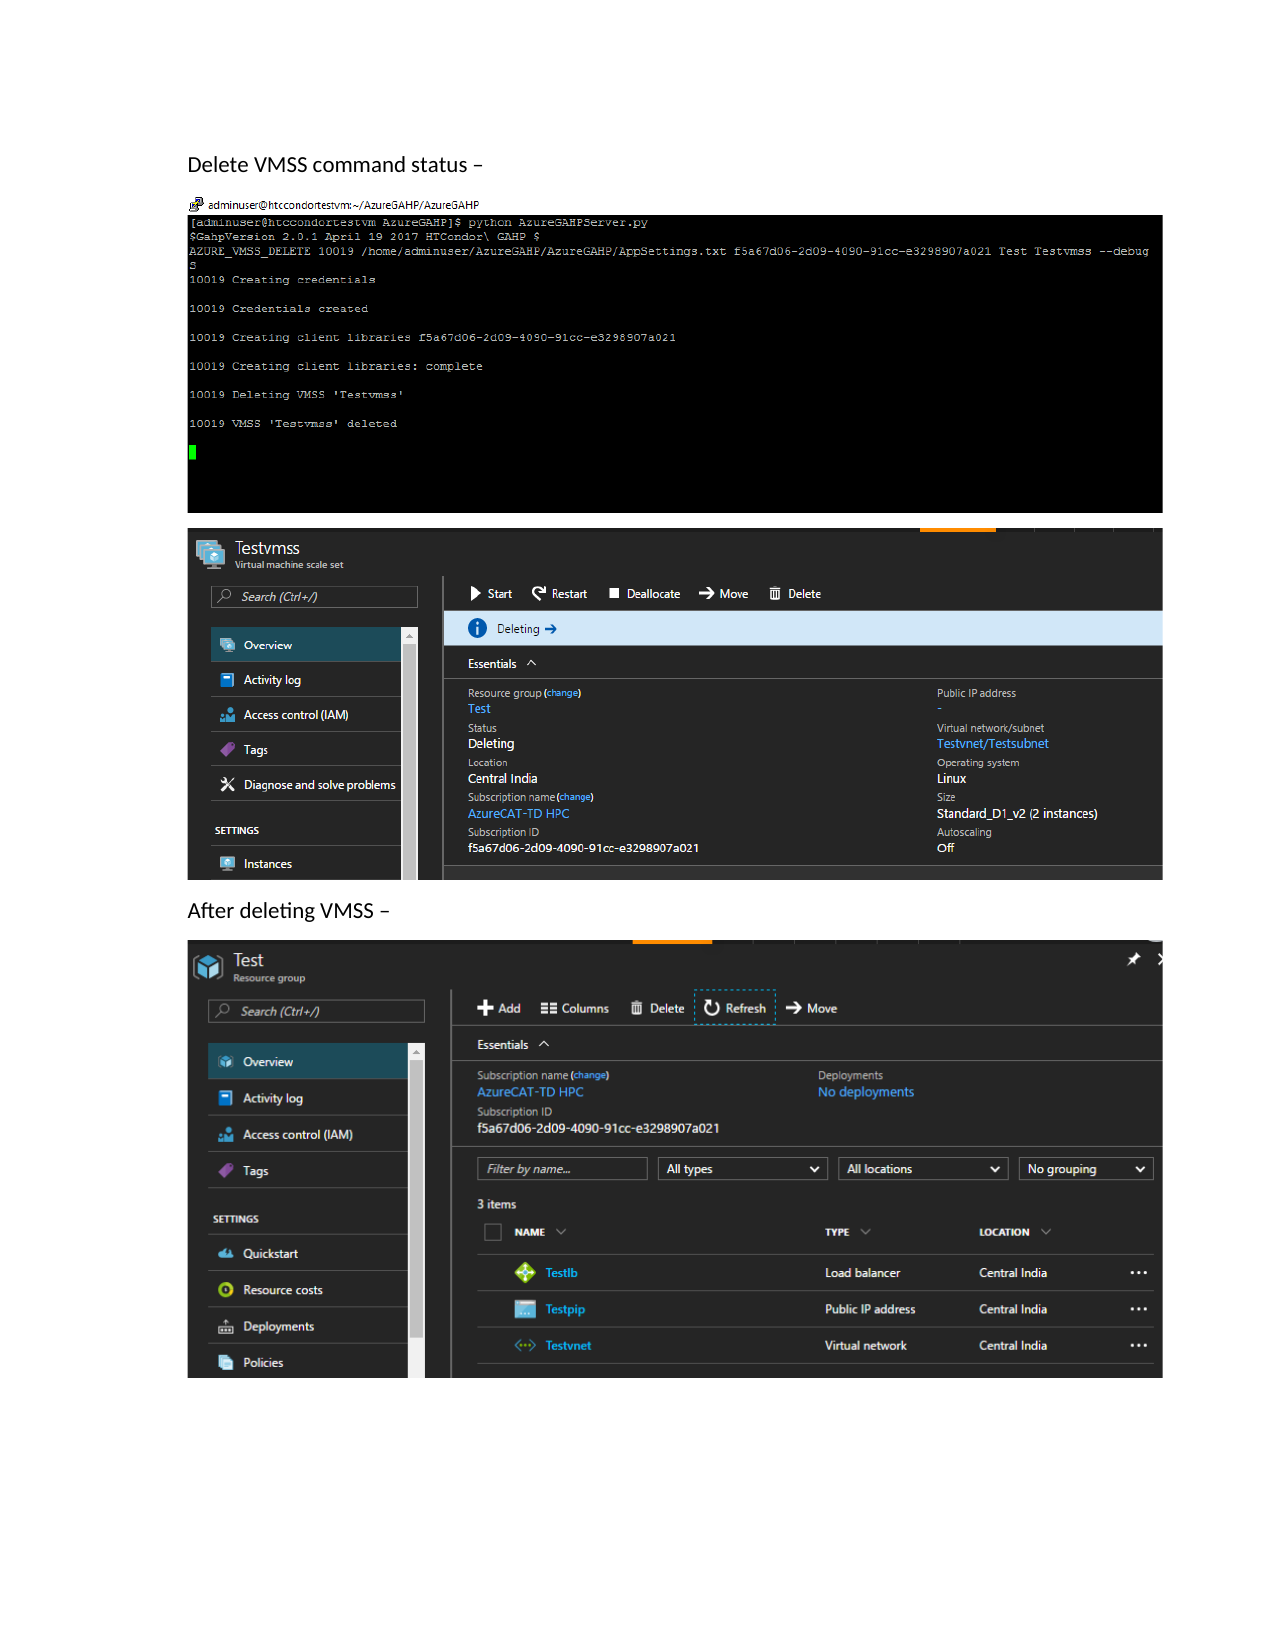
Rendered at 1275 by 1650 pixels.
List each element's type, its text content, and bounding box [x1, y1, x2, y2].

text Delete VMSS command status – [187, 150, 1125, 178]
picture [187, 528, 1163, 880]
picture [187, 194, 1163, 513]
picture [187, 940, 1163, 1378]
text After deleting VMSS – [187, 896, 1125, 924]
